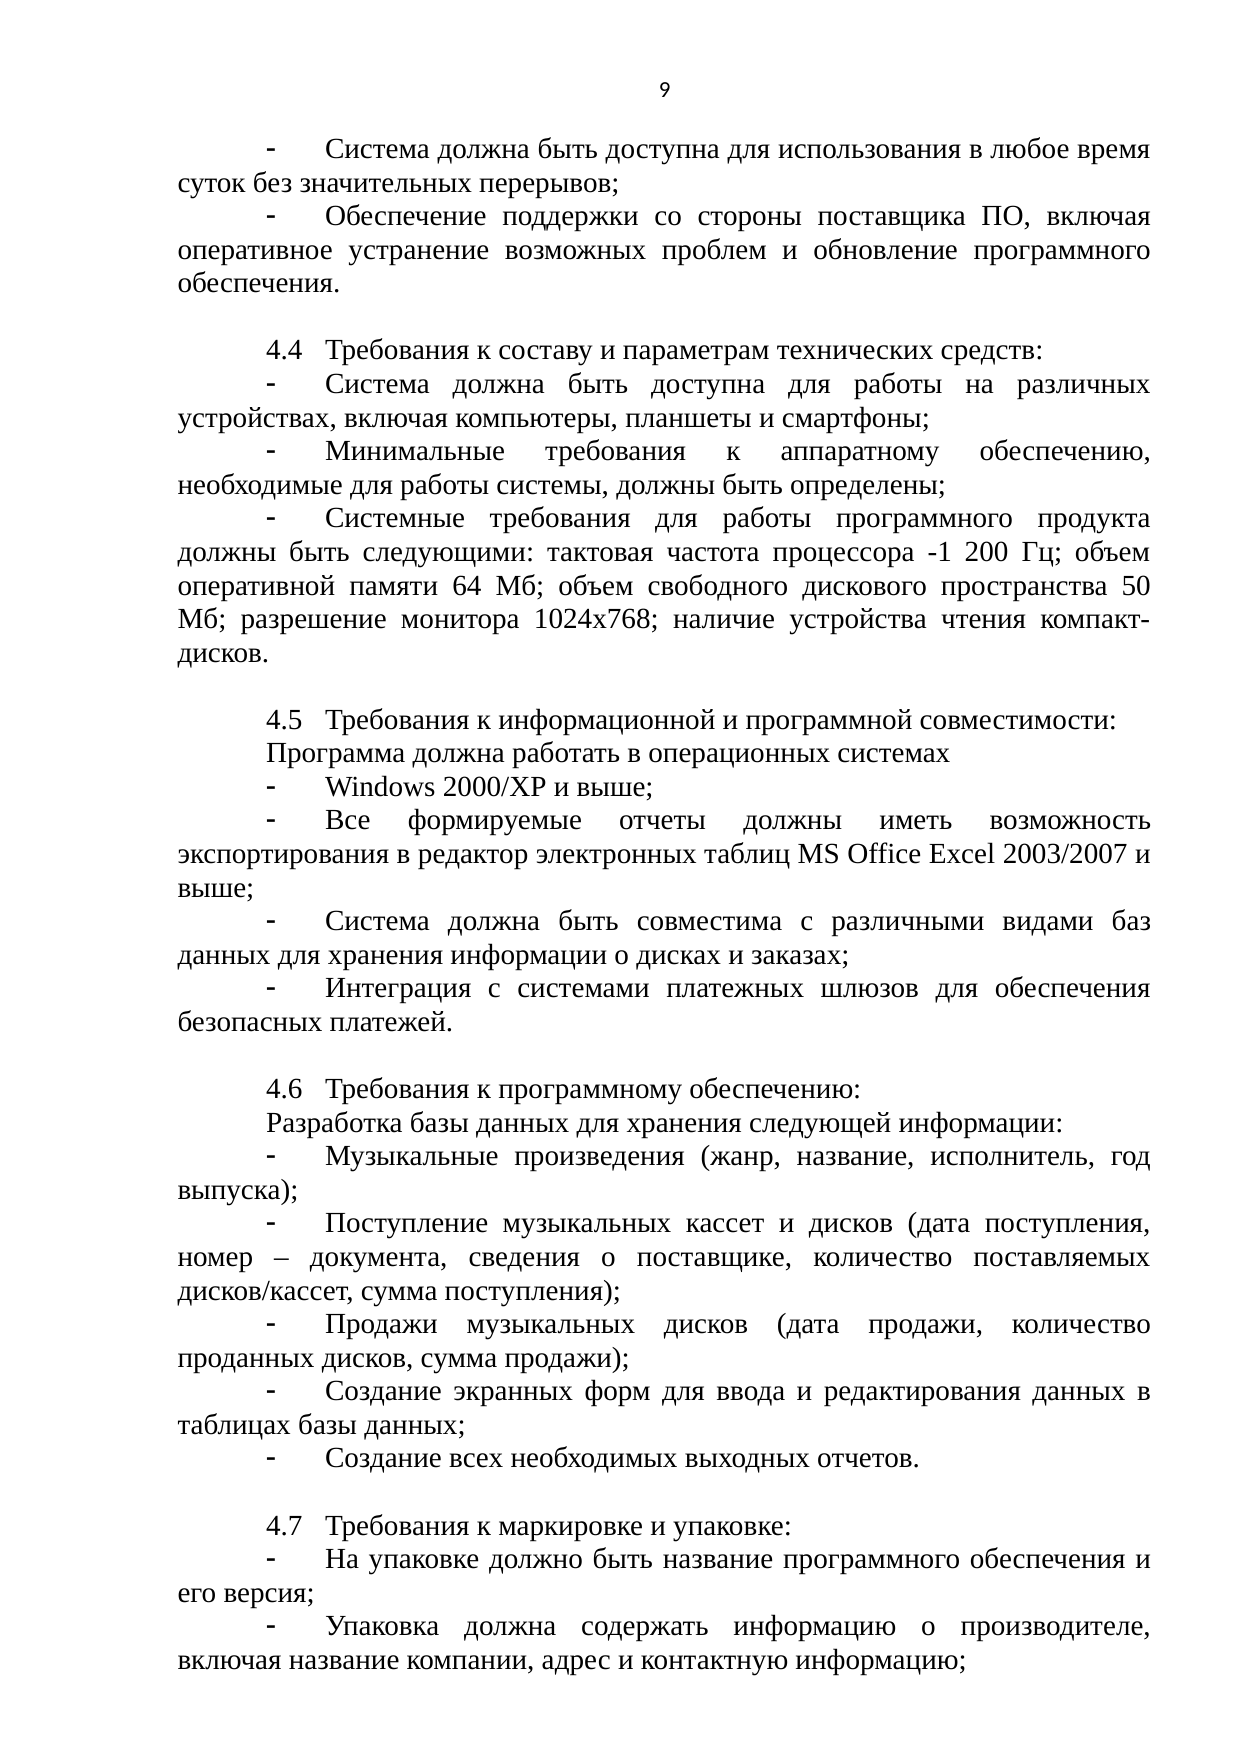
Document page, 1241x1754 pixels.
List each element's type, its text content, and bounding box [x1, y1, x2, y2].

list Система должна быть доступна для использования в любое время суток без значительных перерывов; [177, 131, 1151, 198]
list Интеграция с системами платежных шлюзов для обеспечения безопасных платежей. [177, 970, 1151, 1038]
text 4.4 Требования к составу и параметрам технических средств: [177, 332, 1151, 366]
list Продажи музыкальных дисков (дата продажи, количество проданных дисков, сумма продажи); [177, 1306, 1151, 1373]
text Программа должна работать в операционных системах [177, 735, 1151, 769]
list Создание экранных форм для ввода и редактирования данных в таблицах базы данных; [177, 1373, 1151, 1441]
list Минимальные требования к аппаратному обеспечению, необходимые для работы системы, должны быть определены; [177, 433, 1151, 500]
list Создание всех необходимых выходных отчетов. [177, 1441, 1151, 1474]
list Системные требования для работы программного продукта должны быть следующими: тактовая частота процессора -1 200 Гц; объем оперативной памяти 64 Мб; объем свободного дискового пространства 50 Мб; разрешение монитора 1024х768; наличие устройства чтения компакт-дисков. [177, 500, 1151, 668]
list Разработка базы данных для хранения следующей информации: [177, 1105, 1151, 1138]
list Обеспечение поддержки со стороны поставщика ПО, включая оперативное устранение возможных проблем и обновление программного обеспечения. [177, 198, 1151, 299]
list Упаковка должна содержать информацию о производителе, включая название компании, адрес и контактную информацию; [177, 1608, 1151, 1676]
text 4.6 Требования к программному обеспечению: [177, 1071, 1151, 1105]
text 4.5 Требования к информационной и программной совместимости: [177, 702, 1151, 735]
list Все формируемые отчеты должны иметь возможность экспортирования в редактор электронных таблиц MS Office Excel 2003/2007 и выше; [177, 802, 1151, 903]
list Система должна быть совместима с различными видами баз данных для хранения информации о дисках и заказах; [177, 903, 1151, 970]
list Windows 2000/ХР и выше; [177, 769, 1151, 802]
list Поступление музыкальных кассет и дисков (дата поступления, номер – документа, сведения о поставщике, количество поставляемых дисков/кассет, сумма поступления); [177, 1205, 1151, 1306]
list На упаковке должно быть название программного обеспечения и его версия; [177, 1541, 1151, 1608]
list Система должна быть доступна для работы на различных устройствах, включая компьютеры, планшеты и смартфоны; [177, 366, 1151, 433]
list Музыкальные произведения (жанр, название, исполнитель, год выпуска); [177, 1138, 1151, 1205]
text 4.7 Требования к маркировке и упаковке: [177, 1508, 1151, 1541]
